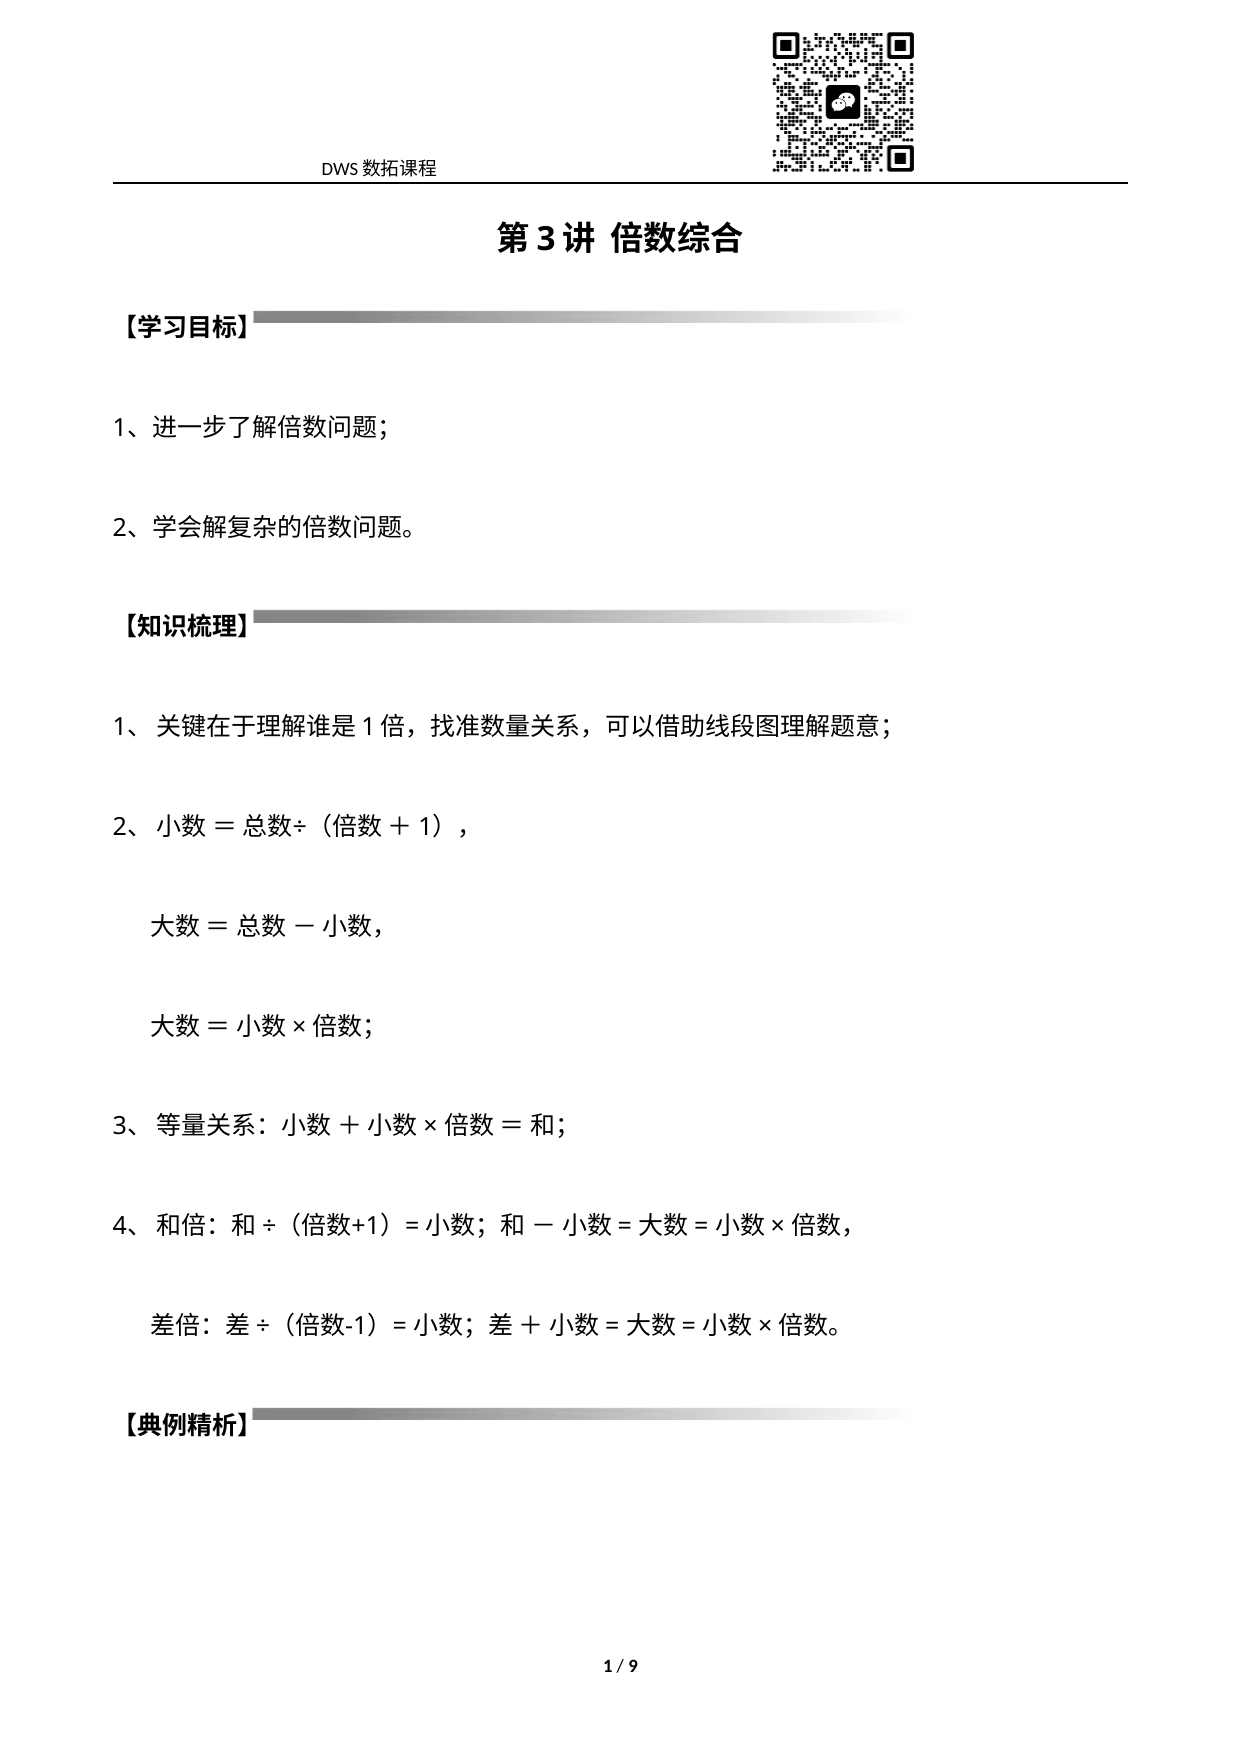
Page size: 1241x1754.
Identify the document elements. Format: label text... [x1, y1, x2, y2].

text 1、进一步了解倍数问题； [112, 393, 1128, 458]
text 【典例精析】 [112, 1391, 1128, 1456]
text 第3讲 倍数综合 [112, 204, 1128, 269]
picture [253, 310, 915, 323]
list 小数 ＝ 总数÷（倍数 ＋ 1）， [112, 792, 1128, 857]
list 关键在于理解谁是1倍，找准数量关系，可以借助线段图理解题意； [112, 692, 1128, 757]
list 等量关系：小数 ＋ 小数 × 倍数 ＝ 和； [112, 1091, 1128, 1156]
picture [253, 609, 915, 623]
picture [252, 1407, 914, 1420]
list 大数 ＝ 总数 － 小数， [150, 892, 1128, 957]
list 和倍：和 ÷（倍数+1）= 小数；和 － 小数 = 大数 = 小数 × 倍数， [112, 1191, 1128, 1256]
list 大数 ＝ 小数 × 倍数； [150, 992, 1128, 1057]
text 【知识梳理】 [112, 592, 1128, 657]
text 【学习目标】 [112, 293, 1128, 358]
text 2、学会解复杂的倍数问题。 [112, 493, 1128, 558]
list 差倍：差 ÷（倍数-1）= 小数；差 ＋ 小数 = 大数 = 小数 × 倍数。 [150, 1291, 1128, 1356]
